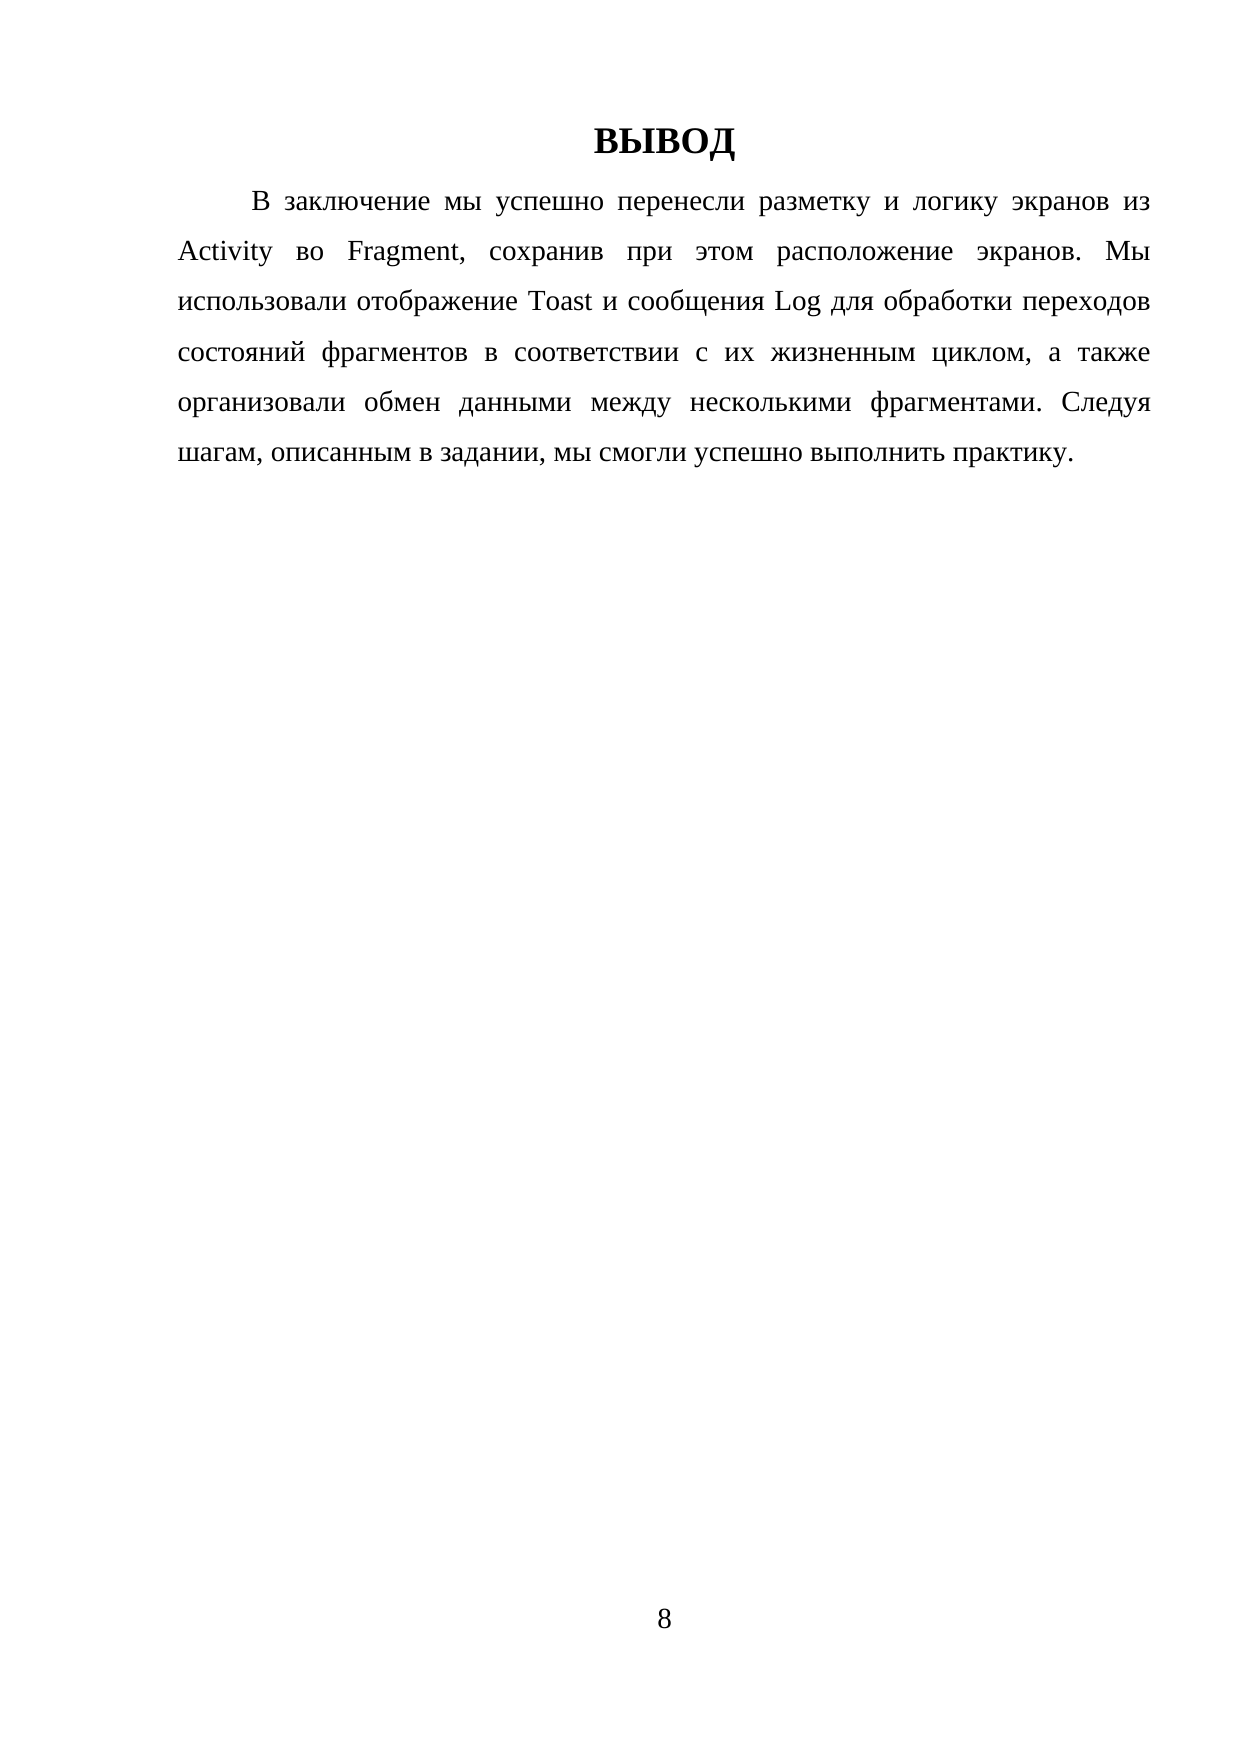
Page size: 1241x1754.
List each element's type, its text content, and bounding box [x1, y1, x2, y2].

text В заключение мы успешно перенесли разметку и логику экранов из Activity во Fragment, сохранив при этом расположение экранов. Мы использовали отображение Toast и сообщения Log для обработки переходов состояний фрагментов в соответствии с их жизненным циклом, а также организовали обмен данными между несколькими фрагментами. Следуя шагам, описанным в задании, мы смогли успешно выполнить практику. [177, 183, 1152, 468]
subtitle ВЫВОД [177, 118, 1152, 161]
